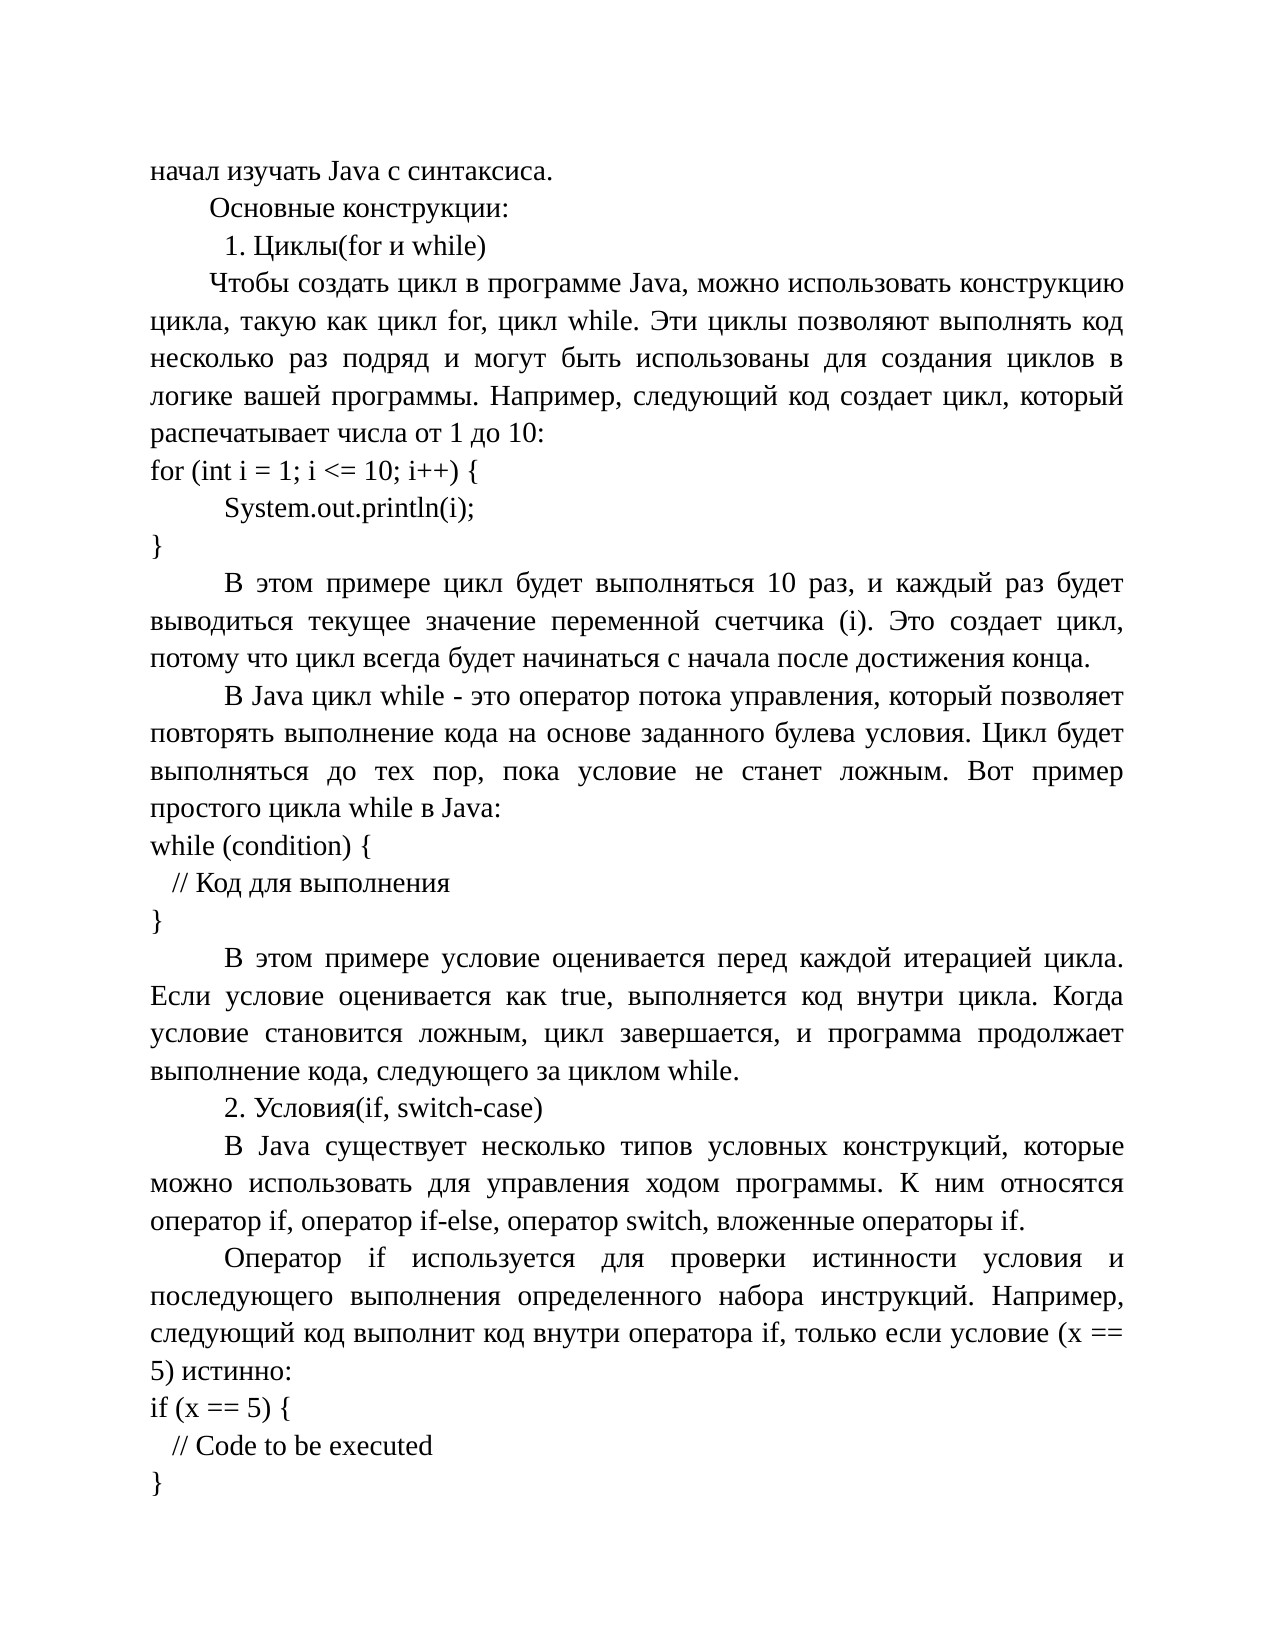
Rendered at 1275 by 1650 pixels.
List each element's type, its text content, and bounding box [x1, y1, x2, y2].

text } [150, 525, 1125, 562]
text В Java существует несколько типов условных конструкций, которые можно использовать для управления ходом программы. К ним относятся оператор if, оператор if-else, оператор switch, вложенные операторы if. [150, 1125, 1125, 1237]
text В этом примере цикл будет выполняться 10 раз, и каждый раз будет выводиться текущее значение переменной счетчика (i). Это создает цикл, потому что цикл всегда будет начинаться с начала после достижения конца. [150, 562, 1125, 675]
text } [150, 900, 1125, 937]
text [150, 150, 1125, 187]
text // Код для выполнения [150, 862, 1125, 900]
text System.out.println(i); [150, 487, 1125, 525]
text 1. Циклы(for и while) [150, 225, 1125, 262]
text В Java цикл while - это оператор потока управления, который позволяет повторять выполнение кода на основе заданного булева условия. Цикл будет выполняться до тех пор, пока условие не станет ложным. Вот пример простого цикла while в Java: [150, 675, 1125, 825]
text // Code to be executed [150, 1425, 1125, 1462]
text for (int i = 1; i <= 10; i++) { [150, 450, 1125, 487]
text В этом примере условие оценивается перед каждой итерацией цикла. Если условие оценивается как true, выполняется код внутри цикла. Когда условие становится ложным, цикл завершается, и программа продолжает выполнение кода, следующего за циклом while. [150, 937, 1125, 1087]
text if (x == 5) { [150, 1387, 1125, 1425]
text Чтобы создать цикл в программе Java, можно использовать конструкцию цикла, такую как цикл for, цикл while. Эти циклы позволяют выполнять код несколько раз подряд и могут быть использованы для создания циклов в логике вашей программы. Например, следующий код создает цикл, который распечатывает числа от 1 до 10: [150, 262, 1125, 450]
text 2. Условия(if, switch-case) [150, 1087, 1125, 1125]
text Оператор if используется для проверки истинности условия и последующего выполнения определенного набора инструкций. Например, следующий код выполнит код внутри оператора if, только если условие (x == 5) истинно: [150, 1237, 1125, 1387]
text while (condition) { [150, 825, 1125, 862]
text } [150, 1462, 1125, 1500]
text Основные конструкции: [150, 187, 1125, 225]
